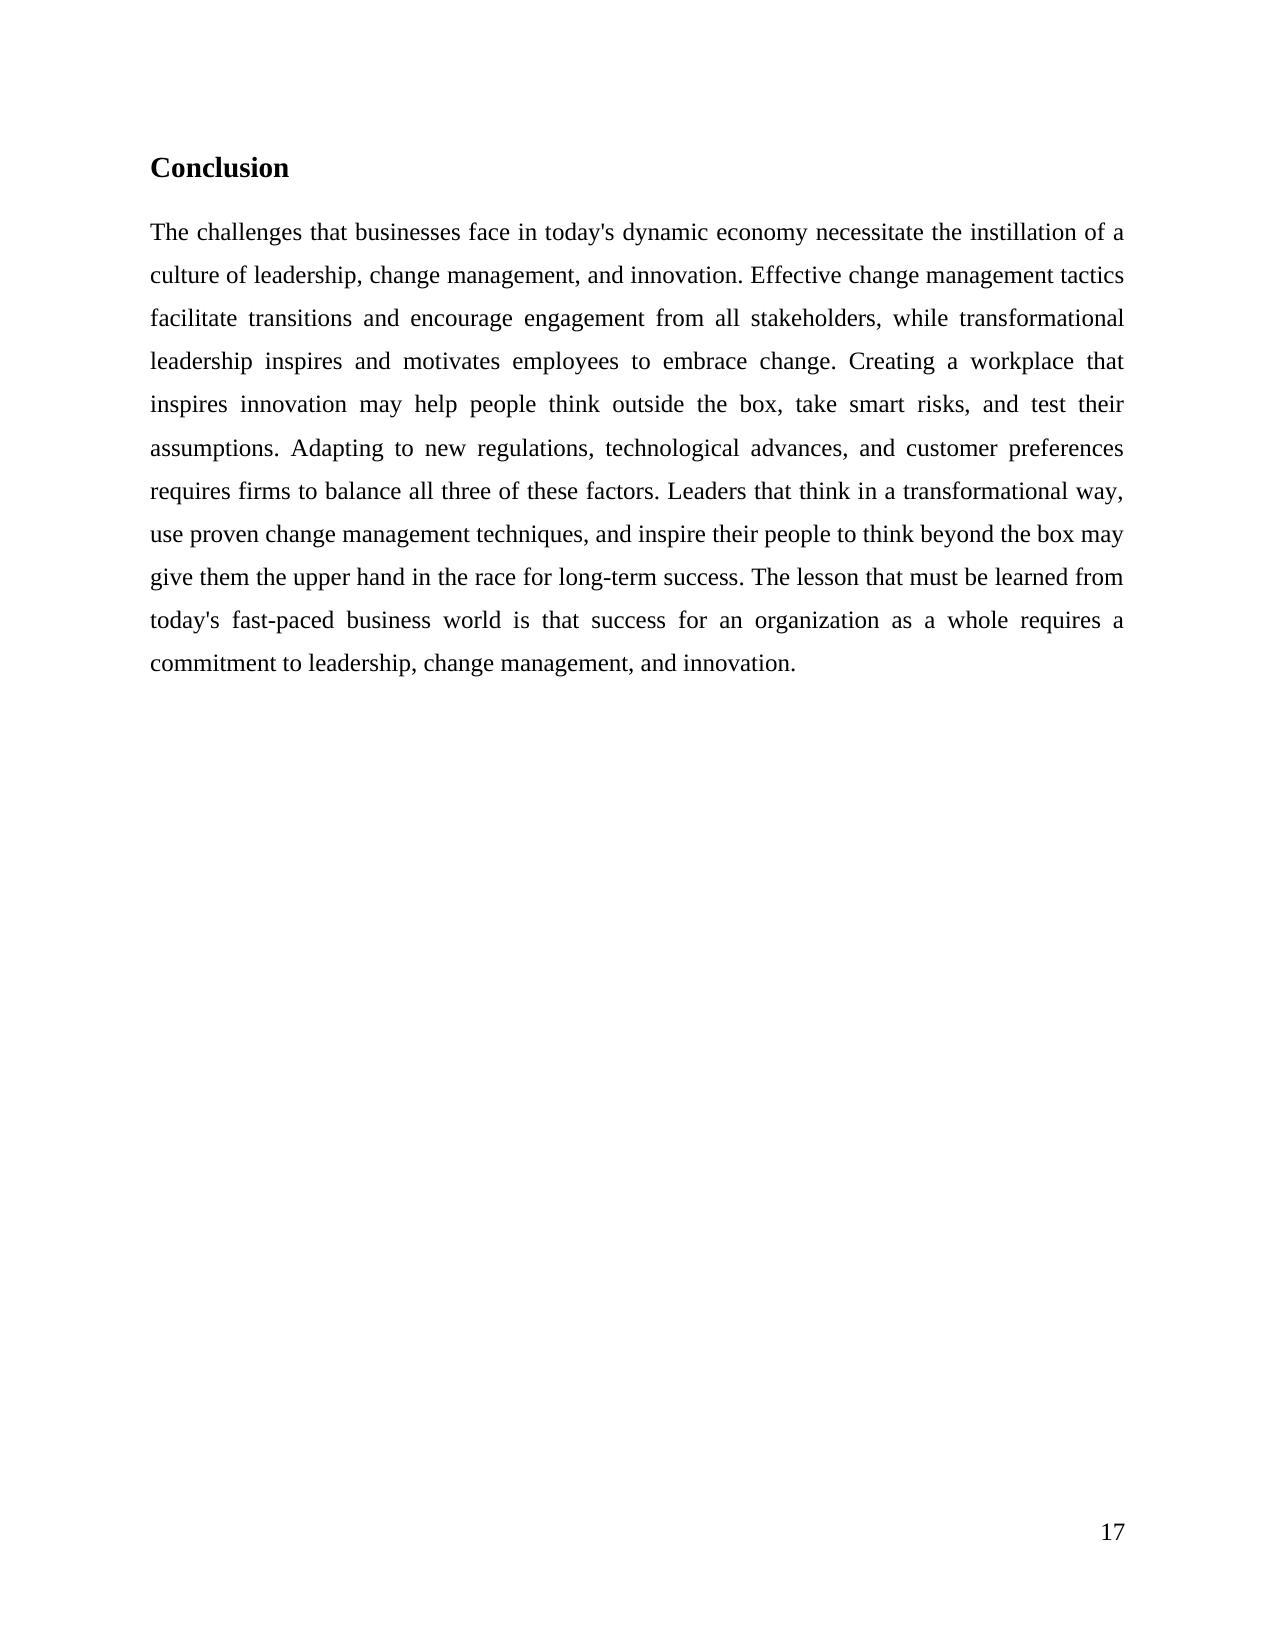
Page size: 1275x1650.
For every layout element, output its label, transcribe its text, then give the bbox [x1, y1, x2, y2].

subtitle Conclusion [150, 150, 1125, 183]
text The challenges that businesses face in today's dynamic economy necessitate the instillation of a culture of leadership, change management, and innovation. Effective change management tactics facilitate transitions and encourage engagement from all stakeholders, while transformational leadership inspires and motivates employees to embrace change. Creating a workplace that inspires innovation may help people think outside the box, take smart risks, and test their assumptions. Adapting to new regulations, technological advances, and customer preferences requires firms to balance all three of these factors. Leaders that think in a transformational way, use proven change management techniques, and inspire their people to think beyond the box may give them the upper hand in the race for long-term success. The lesson that must be learned from today's fast-paced business world is that success for an organization as a whole requires a commitment to leadership, change management, and innovation. [150, 217, 1125, 677]
